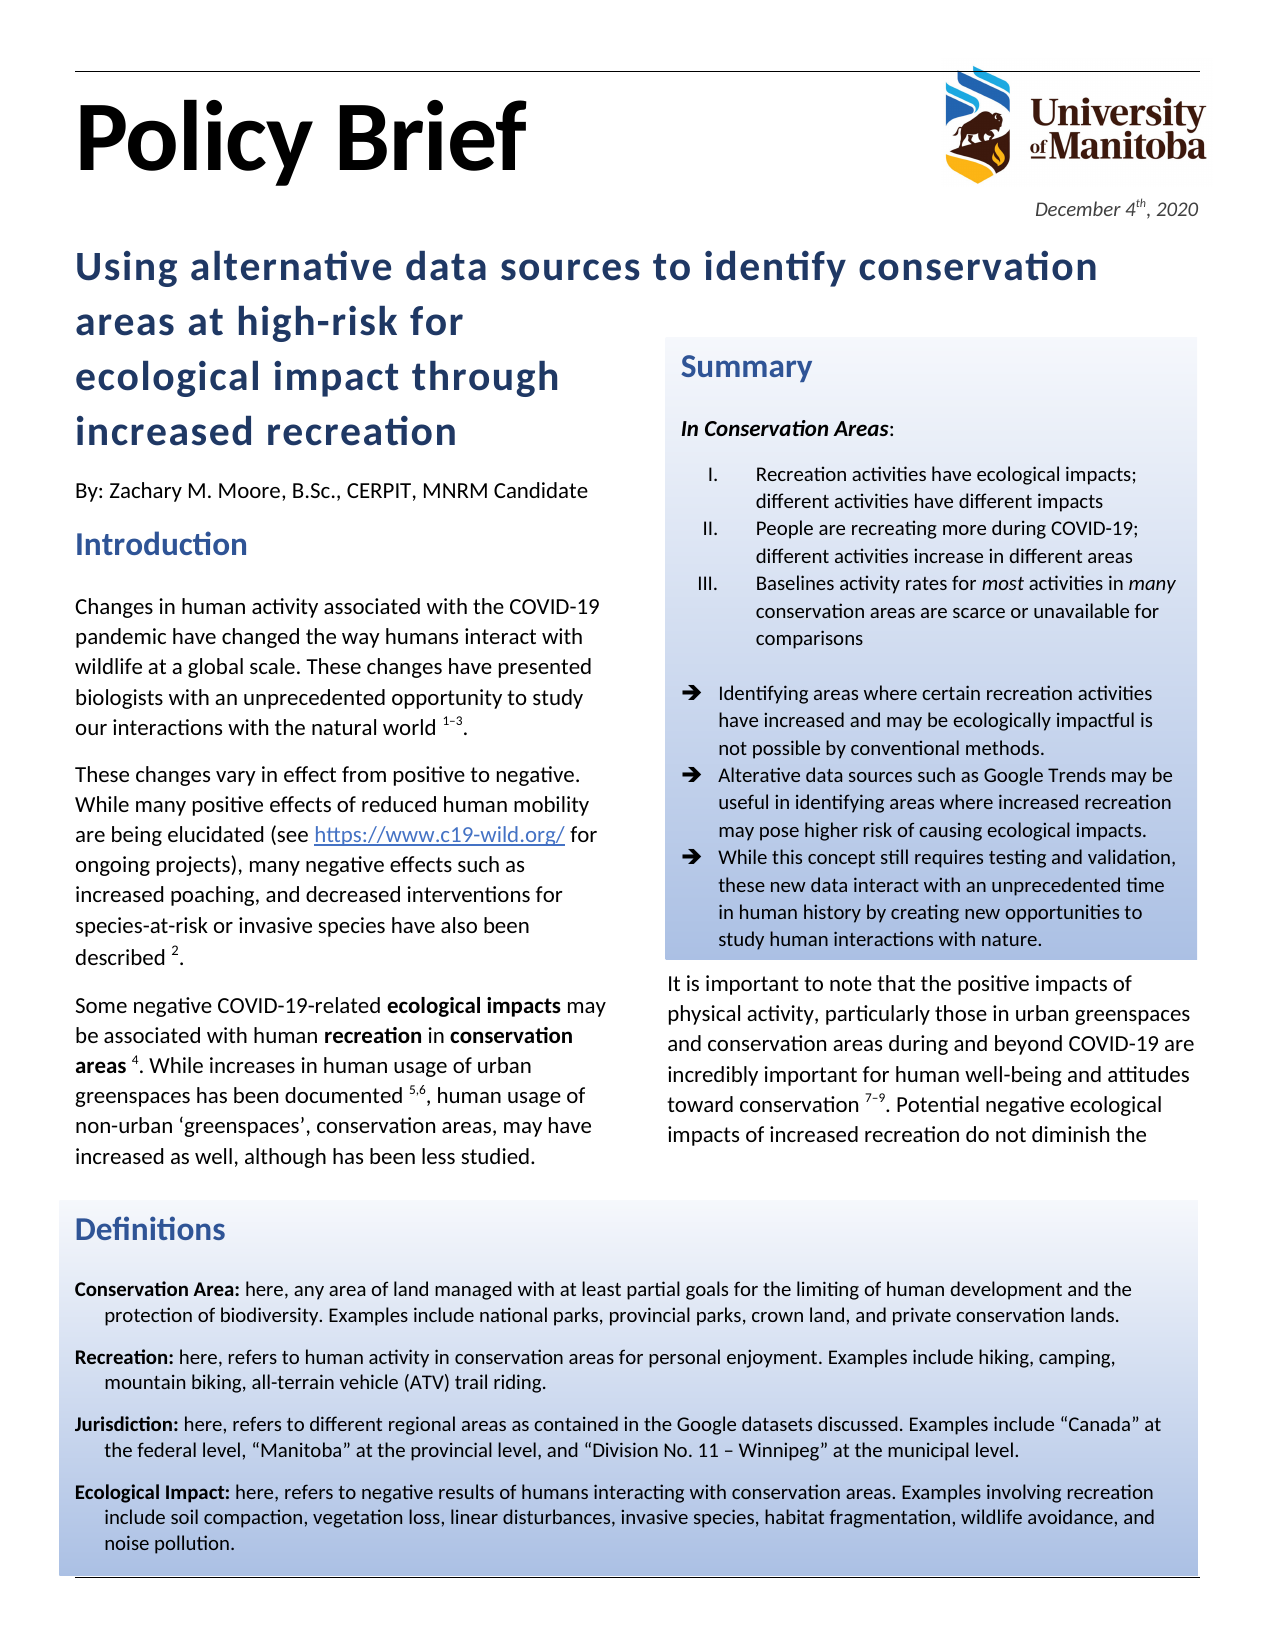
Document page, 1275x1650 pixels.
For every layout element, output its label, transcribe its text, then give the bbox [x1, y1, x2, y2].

text By: , B.Sc., CERPIT, MNRM Candidate [75, 476, 666, 504]
text Some negative COVID-19-related ecological impacts may be associated with human recreation in conservation areas 4. While increases in human usage of urban greenspaces has been documented 5,6, human usage of non-urban ‘greenspaces’, conservation areas, may have increased as well, although has been less studied. [75, 991, 608, 1170]
text These changes vary in effect from positive to negative. While many positive effects of reduced human mobility are being elucidated (see https://www.c19-wild.org/ for ongoing projects), many negative effects such as increased poaching, and decreased interventions for species-at-risk or invasive species have also been described 2. [75, 760, 608, 972]
picture [941, 58, 1214, 187]
subtitle Introduction [75, 523, 608, 564]
text Changes in human activity associated with the COVID-19 pandemic have changed the way humans interact with wildlife at a global scale. These changes have presented biologists with an unprecedented opportunity to study our interactions with the natural world 1–3. [75, 592, 608, 741]
text It is important to note that the positive impacts of physical activity, particularly those in urban greenspaces and conservation areas during and beyond COVID-19 are incredibly important for human well-being and attitudes toward conservation 7–9. Potential negative ecological impacts of increased recreation do not diminish the positive human welfare impacts but do highlight the need to better understanding of such impacts. [667, 523, 1200, 1148]
